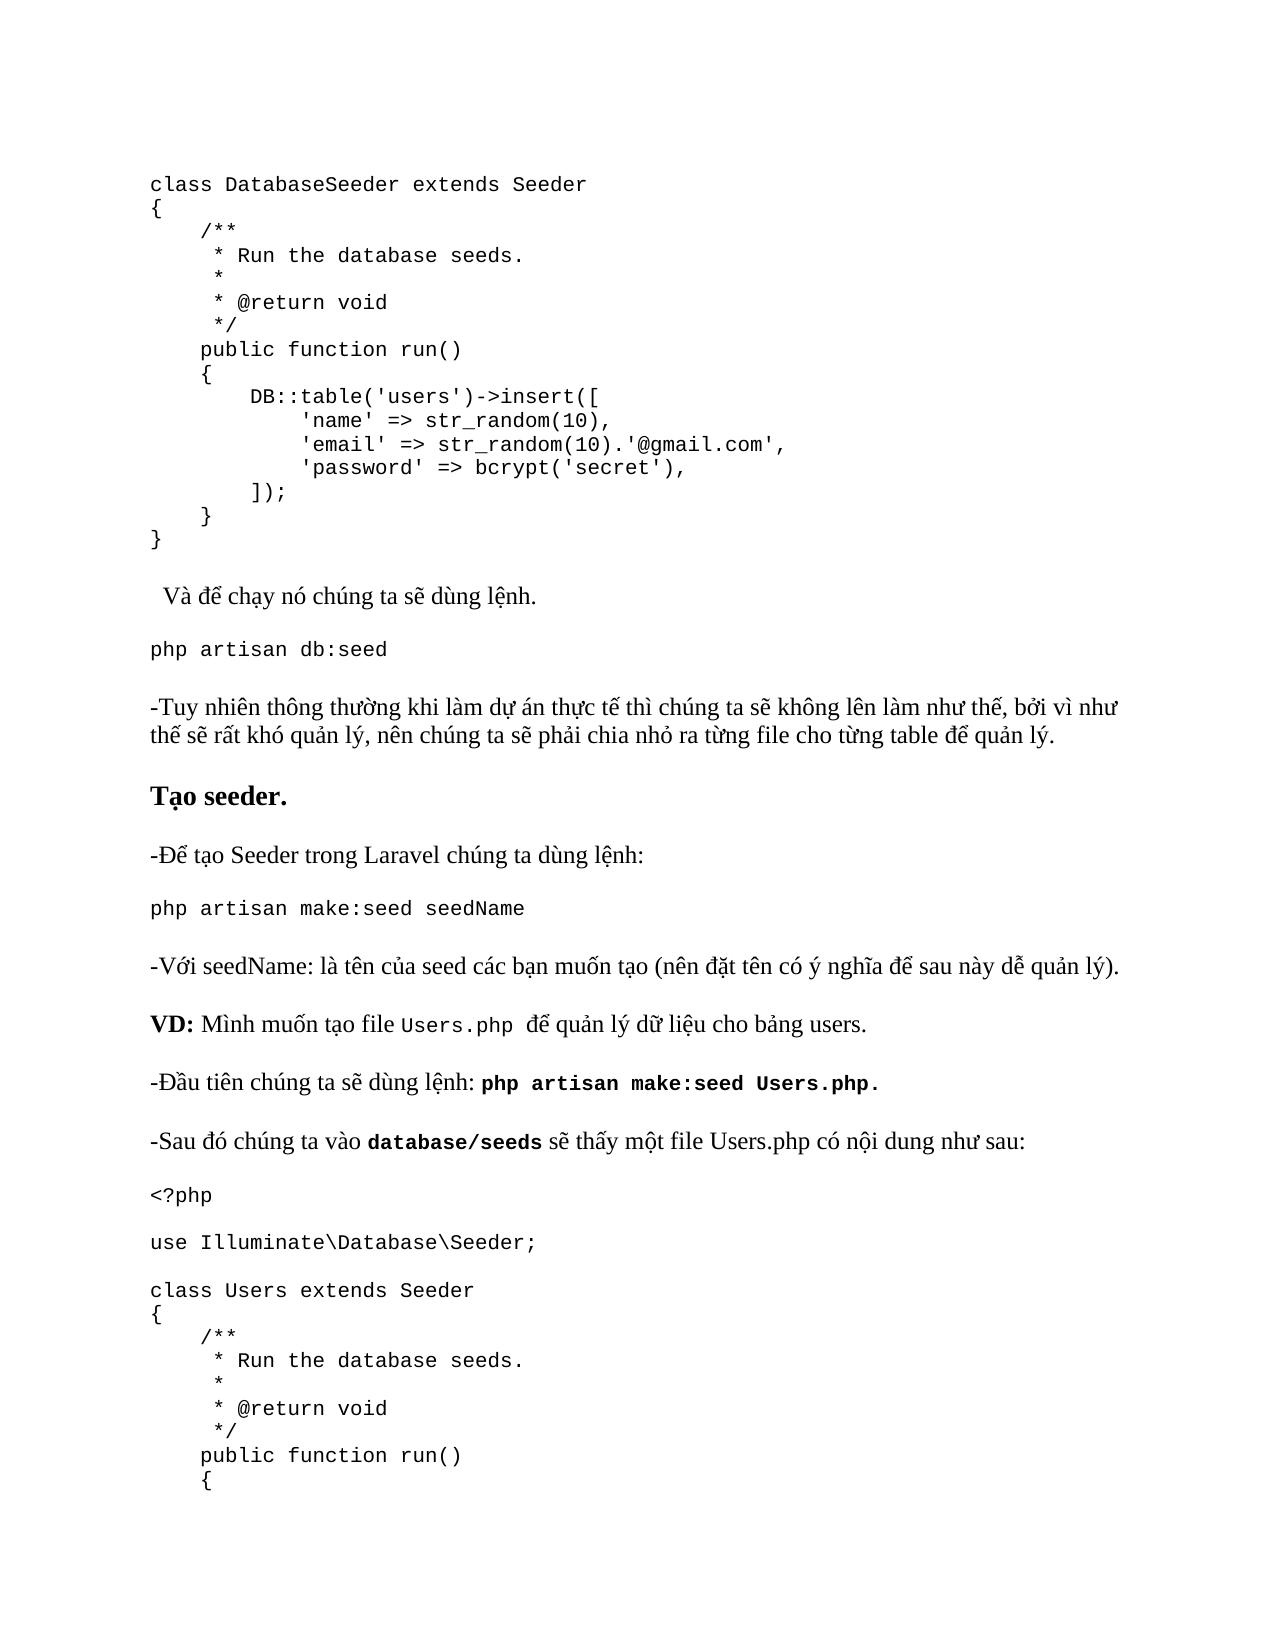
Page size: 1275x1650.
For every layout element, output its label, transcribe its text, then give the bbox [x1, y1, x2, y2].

text class DatabaseSeeder extends Seeder [150, 174, 1125, 197]
text -Với seedName: là tên của seed các bạn muốn tạo (nên đặt tên có ý nghĩa để sau này dễ quản lý). [150, 951, 1125, 979]
text php artisan db:seed [150, 639, 1125, 663]
text /** [150, 1327, 1125, 1351]
text * @return void [150, 292, 1125, 316]
text * @return void [150, 1398, 1125, 1421]
text Và để chạy nó chúng ta sẽ dùng lệnh. [150, 581, 1125, 610]
text use Illuminate\Database\Seeder; [150, 1232, 1125, 1256]
text */ [150, 1421, 1125, 1445]
text } [150, 505, 1125, 528]
text public function run() [150, 1445, 1125, 1469]
text { [150, 1303, 1125, 1327]
text VD: Mình muốn tạo file Users.php để quản lý dữ liệu cho bảng users. [150, 1009, 1125, 1038]
text public function run() [150, 339, 1125, 363]
text ]); [150, 481, 1125, 505]
text 'email' => str_random(10).'@gmail.com', [150, 434, 1125, 457]
text * Run the database seeds. [150, 1351, 1125, 1374]
text DB::table('users')->insert([ [150, 386, 1125, 410]
text } [150, 528, 1125, 552]
text * [150, 268, 1125, 292]
text { [150, 197, 1125, 221]
text Tạo seeder. [150, 778, 1125, 811]
text 'name' => str_random(10), [150, 410, 1125, 434]
text 'password' => bcrypt('secret'), [150, 457, 1125, 481]
text * Run the database seeds. [150, 244, 1125, 268]
text class Users extends Seeder [150, 1279, 1125, 1303]
text -Sau đó chúng ta vào database/seeds sẽ thấy một file Users.php có nội dung như sau: [150, 1126, 1125, 1156]
text { [150, 1469, 1125, 1492]
text -Để tạo Seeder trong Laravel chúng ta dùng lệnh: [150, 840, 1125, 869]
text { [150, 363, 1125, 386]
text /** [150, 221, 1125, 244]
text -Đầu tiên chúng ta sẽ dùng lệnh: php artisan make:seed Users.php. [150, 1067, 1125, 1097]
text */ [150, 316, 1125, 339]
text -Tuy nhiên thông thường khi làm dự án thực tế thì chúng ta sẽ không lên làm như thế, bởi vì như thế sẽ rất khó quản lý, nên chúng ta sẽ phải chia nhỏ ra từng file cho từng table để quản lý. [150, 692, 1125, 749]
text php artisan make:seed seedName [150, 898, 1125, 922]
text <?php [150, 1185, 1125, 1209]
text * [150, 1374, 1125, 1398]
